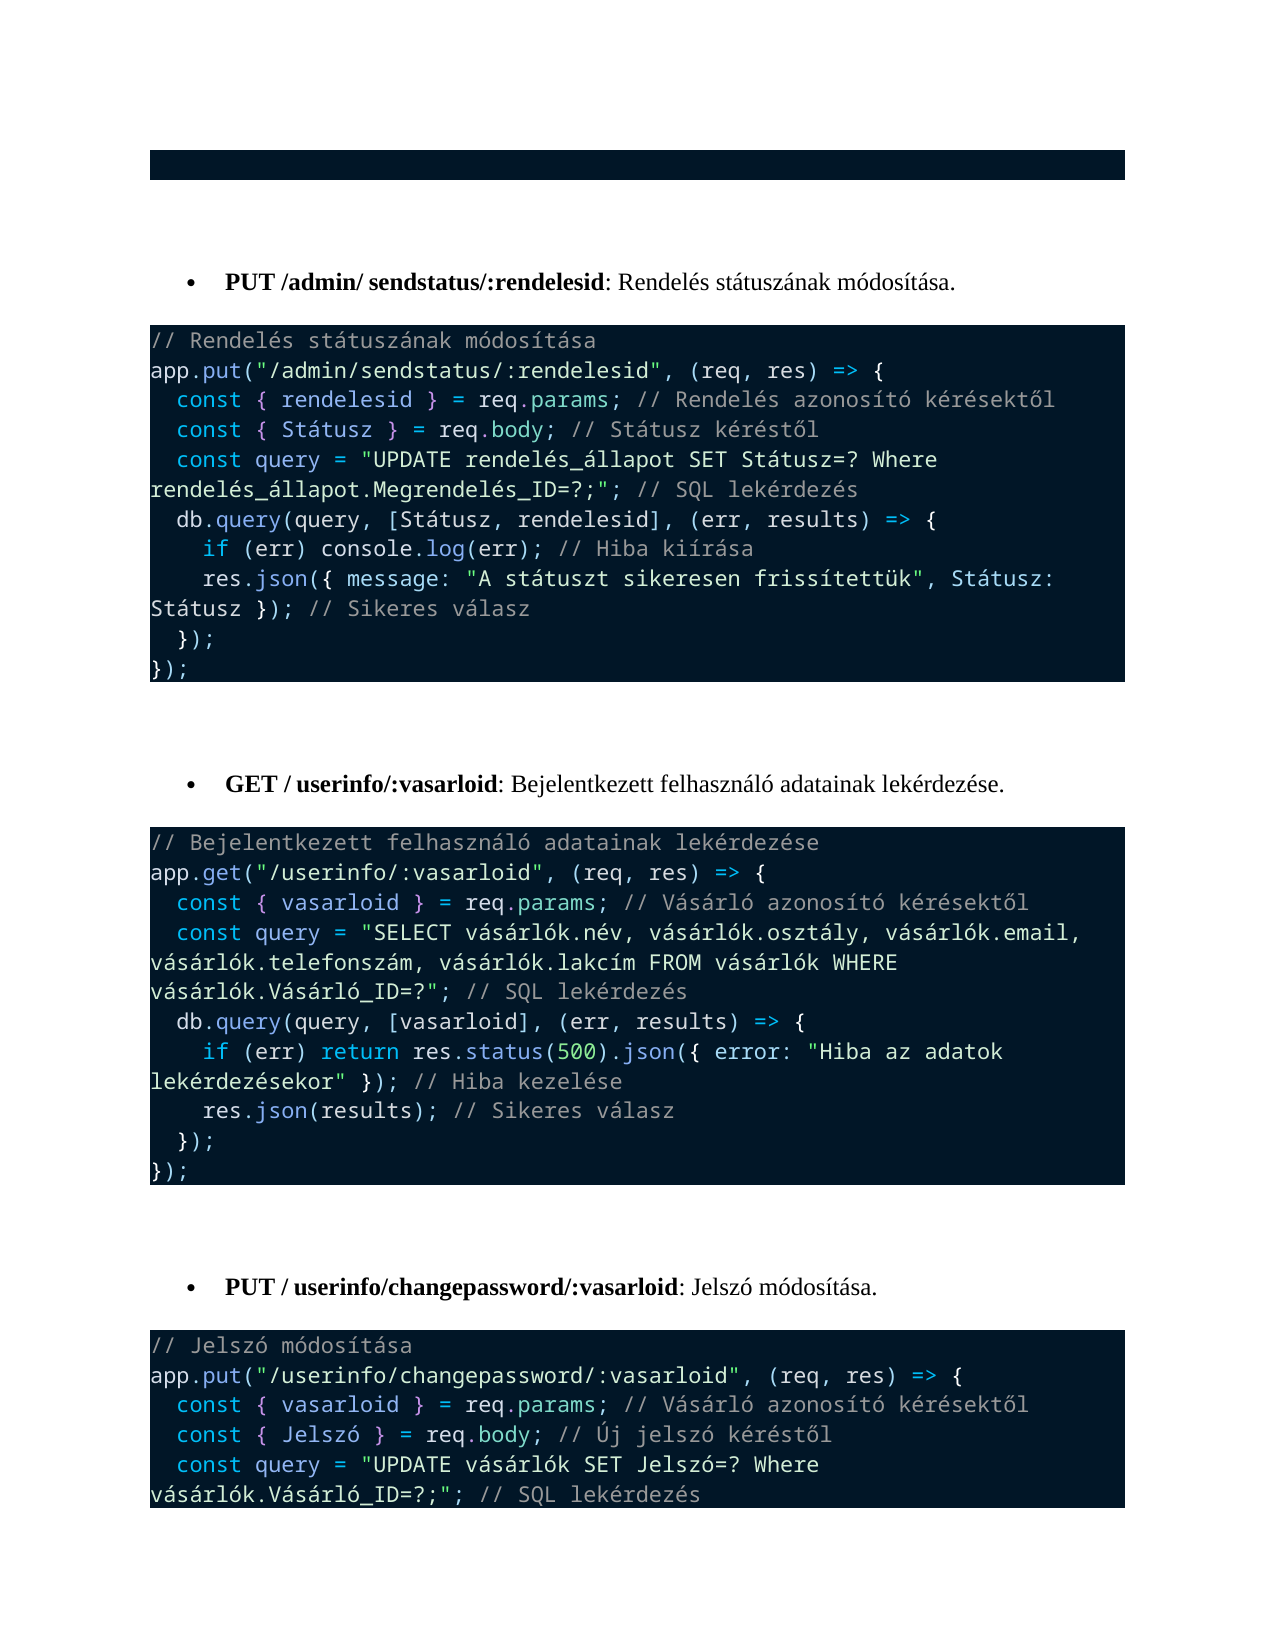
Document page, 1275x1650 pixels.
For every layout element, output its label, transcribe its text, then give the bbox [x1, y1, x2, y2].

text const { vasarloid } = req.params; // Vásárló azonosító kérésektől [150, 887, 1125, 917]
text // Bejelentkezett felhasználó adatainak lekérdezése [150, 827, 1125, 857]
text const { Státusz } = req.body; // Státusz kéréstől [150, 414, 1125, 444]
list GET / userinfo/:vasarloid: Bejelentkezett felhasználó adatainak lekérdezése. [187, 769, 1125, 798]
text const { rendelesid } = req.params; // Rendelés azonosító kérésektől [150, 384, 1125, 414]
text app.put("/userinfo/changepassword/:vasarloid", (req, res) => { [150, 1359, 1125, 1389]
text db.query(query, [Státusz, rendelesid], (err, results) => { [150, 503, 1125, 533]
text }); [150, 1155, 1125, 1185]
text if (err) return res.status(500).json({ error: "Hiba az adatok lekérdezésekor" }); // Hiba kezelése [150, 1036, 1125, 1095]
text const query = "UPDATE vásárlók SET Jelszó=? Where vásárlók.Vásárló_ID=?;"; // SQL lekérdezés [150, 1449, 1125, 1508]
text app.put("/admin/sendstatus/:rendelesid", (req, res) => { [150, 354, 1125, 384]
text // Rendelés státuszának módosítása [150, 325, 1125, 354]
list PUT /admin/ sendstatus/:rendelesid: Rendelés státuszának módosítása. [187, 267, 1125, 296]
text res.json({ message: "A státuszt sikeresen frissítettük", Státusz: Státusz }); // Sikeres válasz [150, 563, 1125, 623]
text }); [150, 623, 1125, 652]
text if (err) console.log(err); // Hiba kiírása [150, 533, 1125, 563]
text const { Jelszó } = req.body; // Új jelszó kéréstől [150, 1419, 1125, 1449]
text const query = "UPDATE rendelés_állapot SET Státusz=? Where rendelés_állapot.Megrendelés_ID=?;"; // SQL lekérdezés [150, 444, 1125, 503]
text const { vasarloid } = req.params; // Vásárló azonosító kérésektől [150, 1389, 1125, 1419]
text db.query(query, [vasarloid], (err, results) => { [150, 1006, 1125, 1036]
text }); [150, 1125, 1125, 1155]
text res.json(results); // Sikeres válasz [150, 1095, 1125, 1125]
text app.get("/userinfo/:vasarloid", (req, res) => { [150, 857, 1125, 887]
text }); [150, 652, 1125, 682]
text const query = "SELECT vásárlók.név, vásárlók.osztály, vásárlók.email, vásárlók.telefonszám, vásárlók.lakcím FROM vásárlók WHERE vásárlók.Vásárló_ID=?"; // SQL lekérdezés [150, 917, 1125, 1006]
text // Jelszó módosítása [150, 1330, 1125, 1359]
list PUT / userinfo/changepassword/:vasarloid: Jelszó módosítása. [187, 1272, 1125, 1301]
